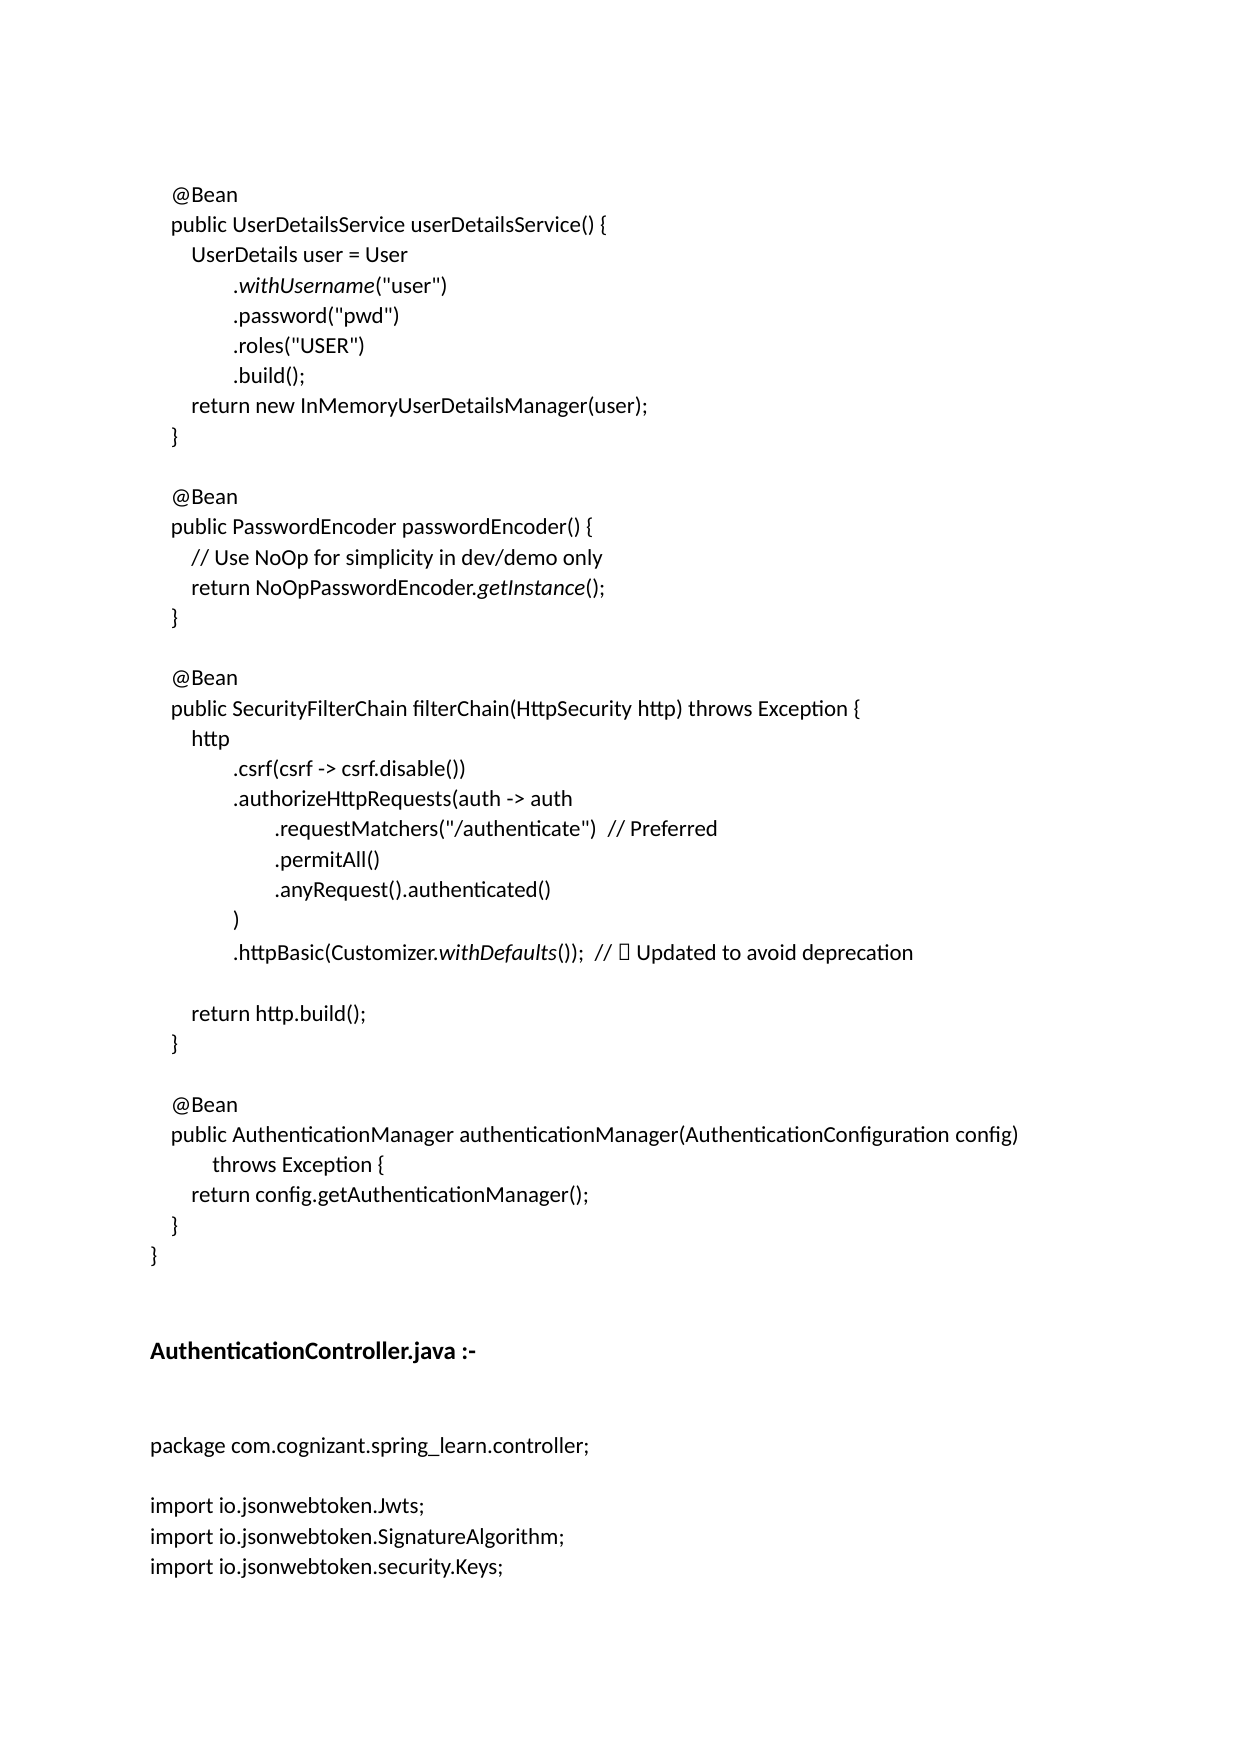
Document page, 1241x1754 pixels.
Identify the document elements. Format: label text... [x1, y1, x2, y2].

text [150, 1431, 1090, 1580]
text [150, 150, 1090, 1269]
text AuthenticationController.java :- [150, 1335, 1090, 1365]
